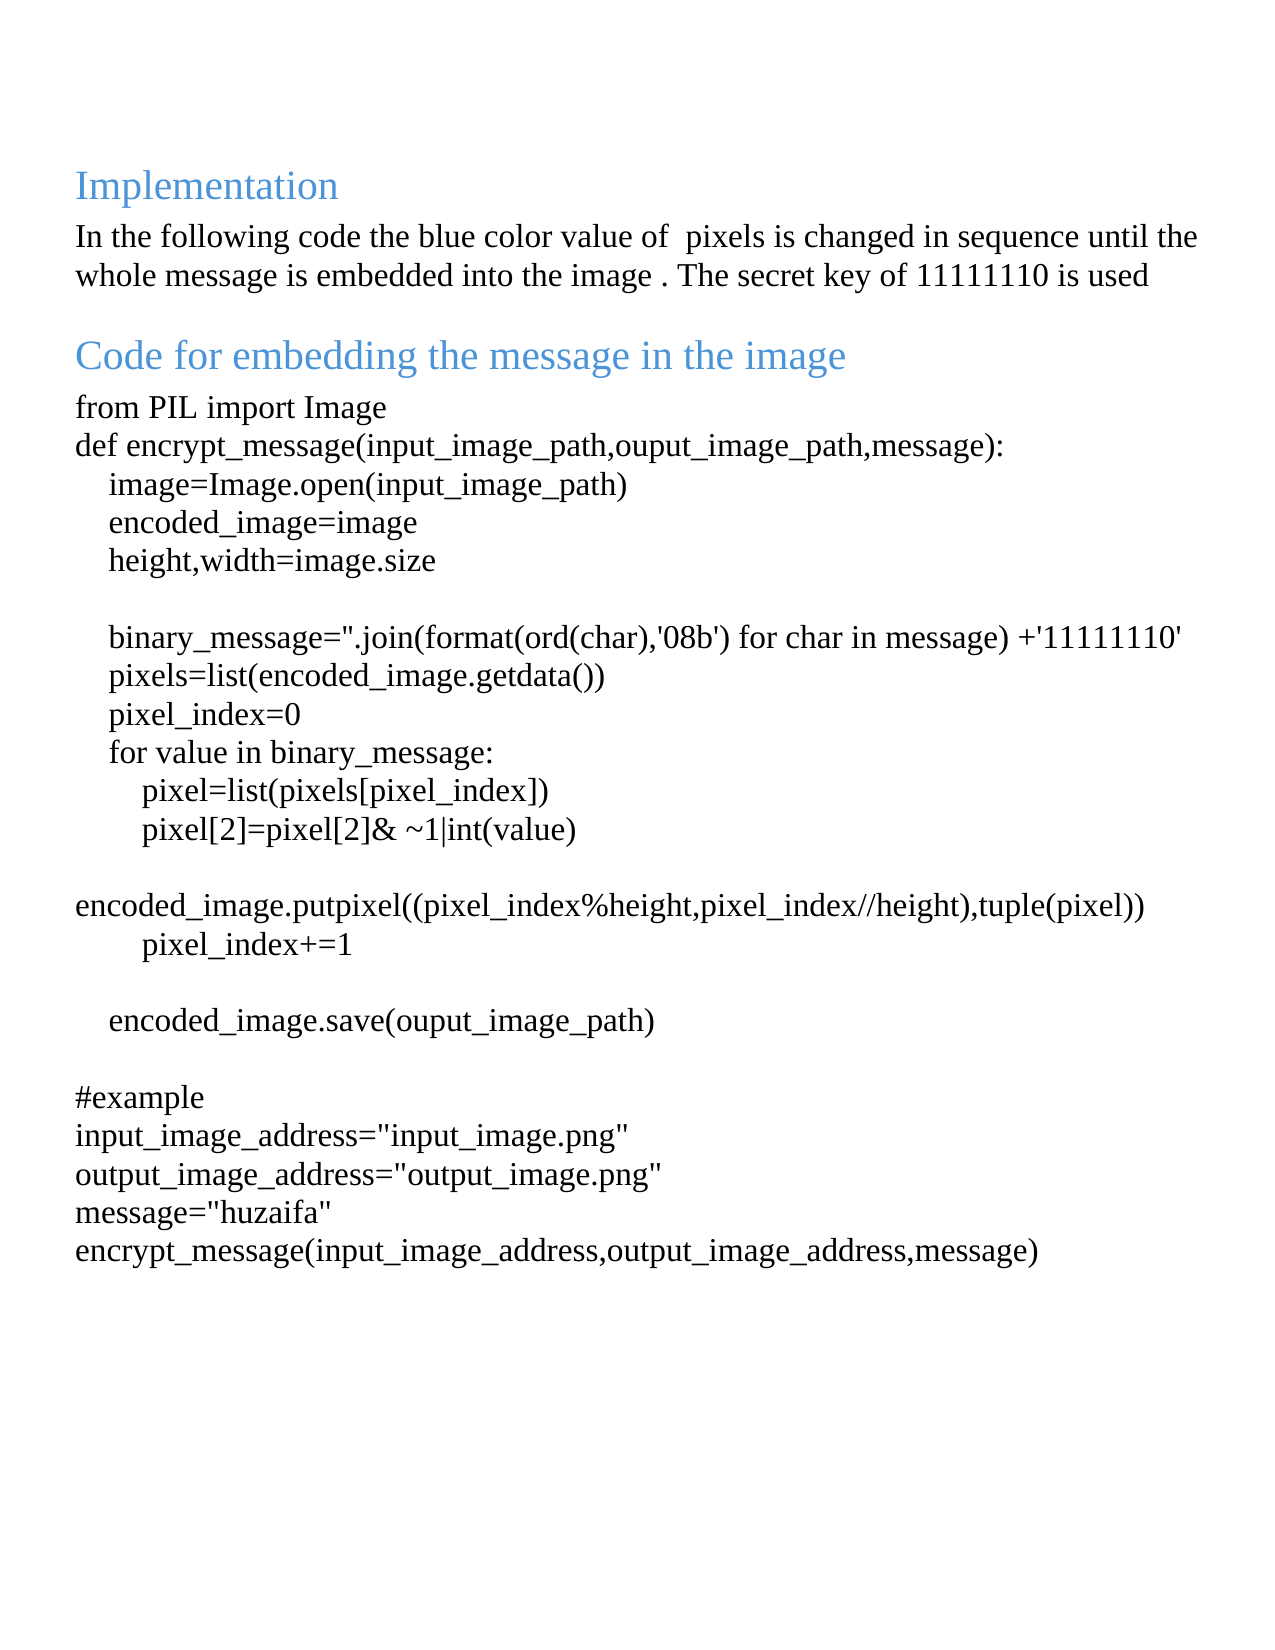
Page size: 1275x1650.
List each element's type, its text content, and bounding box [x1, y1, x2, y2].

text input_image_address="input_image.png" [75, 1115, 1200, 1154]
text encrypt_message(input_image_address,output_image_address,message) [75, 1230, 1200, 1269]
subtitle Implementation [75, 160, 1200, 208]
text message="huzaifa" [75, 1192, 1200, 1230]
text encoded_image.putpixel((pixel_index%height,pixel_index//height),tuple(pixel)) [75, 847, 1200, 924]
text def encrypt_message(input_image_path,ouput_image_path,message): [75, 425, 1200, 464]
text pixel_index=0 [75, 694, 1200, 732]
text pixel_index+=1 [75, 924, 1200, 962]
text encoded_image.save(ouput_image_path) [75, 1000, 1200, 1039]
subtitle Code for embedding the message in the image [75, 331, 1200, 379]
text height,width=image.size [75, 540, 1200, 579]
text pixels=list(encoded_image.getdata()) [75, 655, 1200, 694]
text pixel[2]=pixel[2]& ~1|int(value) [75, 809, 1200, 847]
text #example [75, 1077, 1200, 1115]
text image=Image.open(input_image_path) [75, 464, 1200, 502]
text for value in binary_message: [75, 732, 1200, 770]
text In the following code the blue color value of pixels is changed in sequence until the whole message is embedded into the image . The secret key of 11111110 is used [75, 217, 1200, 293]
text binary_message=''.join(format(ord(char),'08b') for char in message) +'11111110' [75, 617, 1200, 655]
text output_image_address="output_image.png" [75, 1154, 1200, 1192]
text encoded_image=image [75, 502, 1200, 540]
text from PIL import Image [75, 387, 1200, 425]
text pixel=list(pixels[pixel_index]) [75, 770, 1200, 809]
